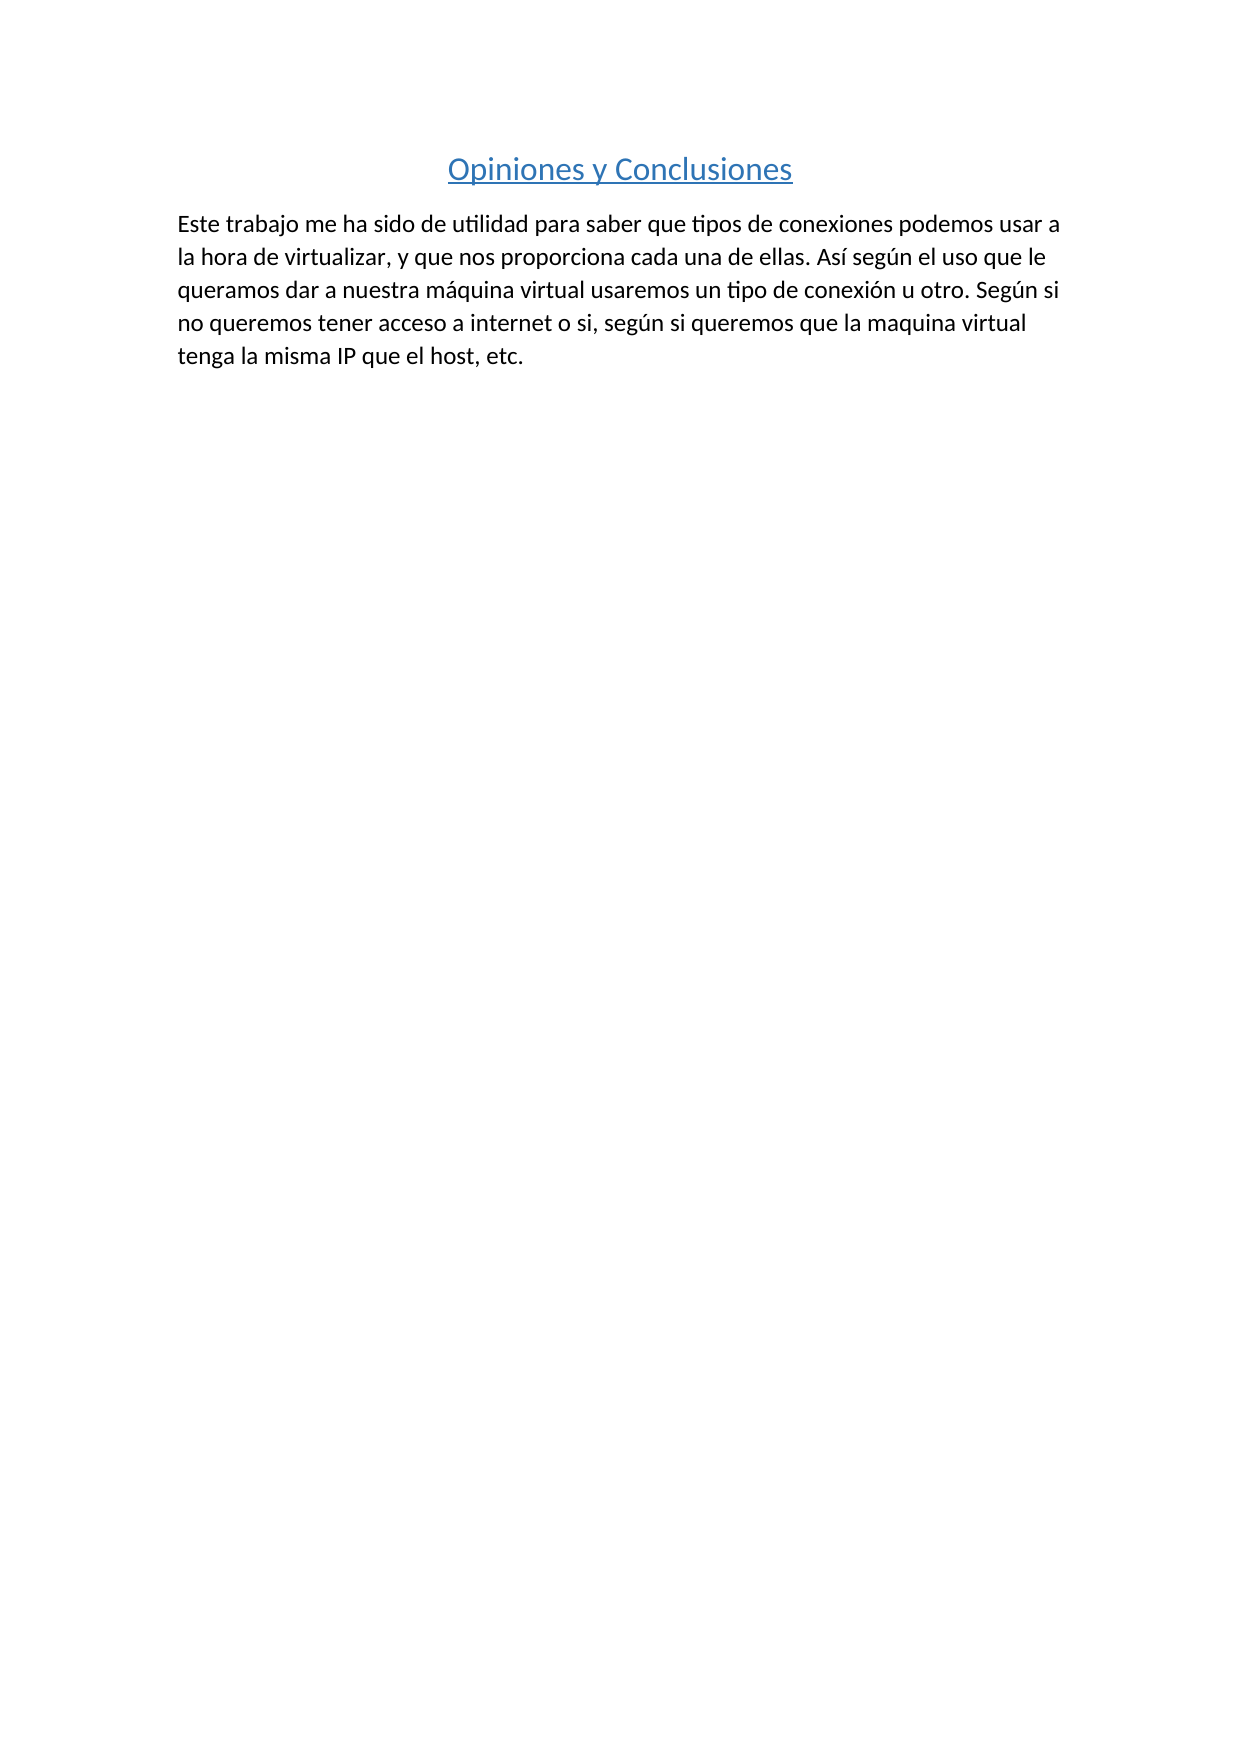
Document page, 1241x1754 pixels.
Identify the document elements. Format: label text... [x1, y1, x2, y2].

text Este trabajo me ha sido de utilidad para saber que tipos de conexiones podemos usar a la hora de virtualizar, y que nos proporciona cada una de ellas. Así según el uso que le queramos dar a nuestra máquina virtual usaremos un tipo de conexión u otro. Según si no queremos tener acceso a internet o si, según si queremos que la maquina virtual tenga la misma IP que el host, etc. [177, 208, 1063, 370]
text Opiniones y Conclusiones [177, 148, 1063, 188]
